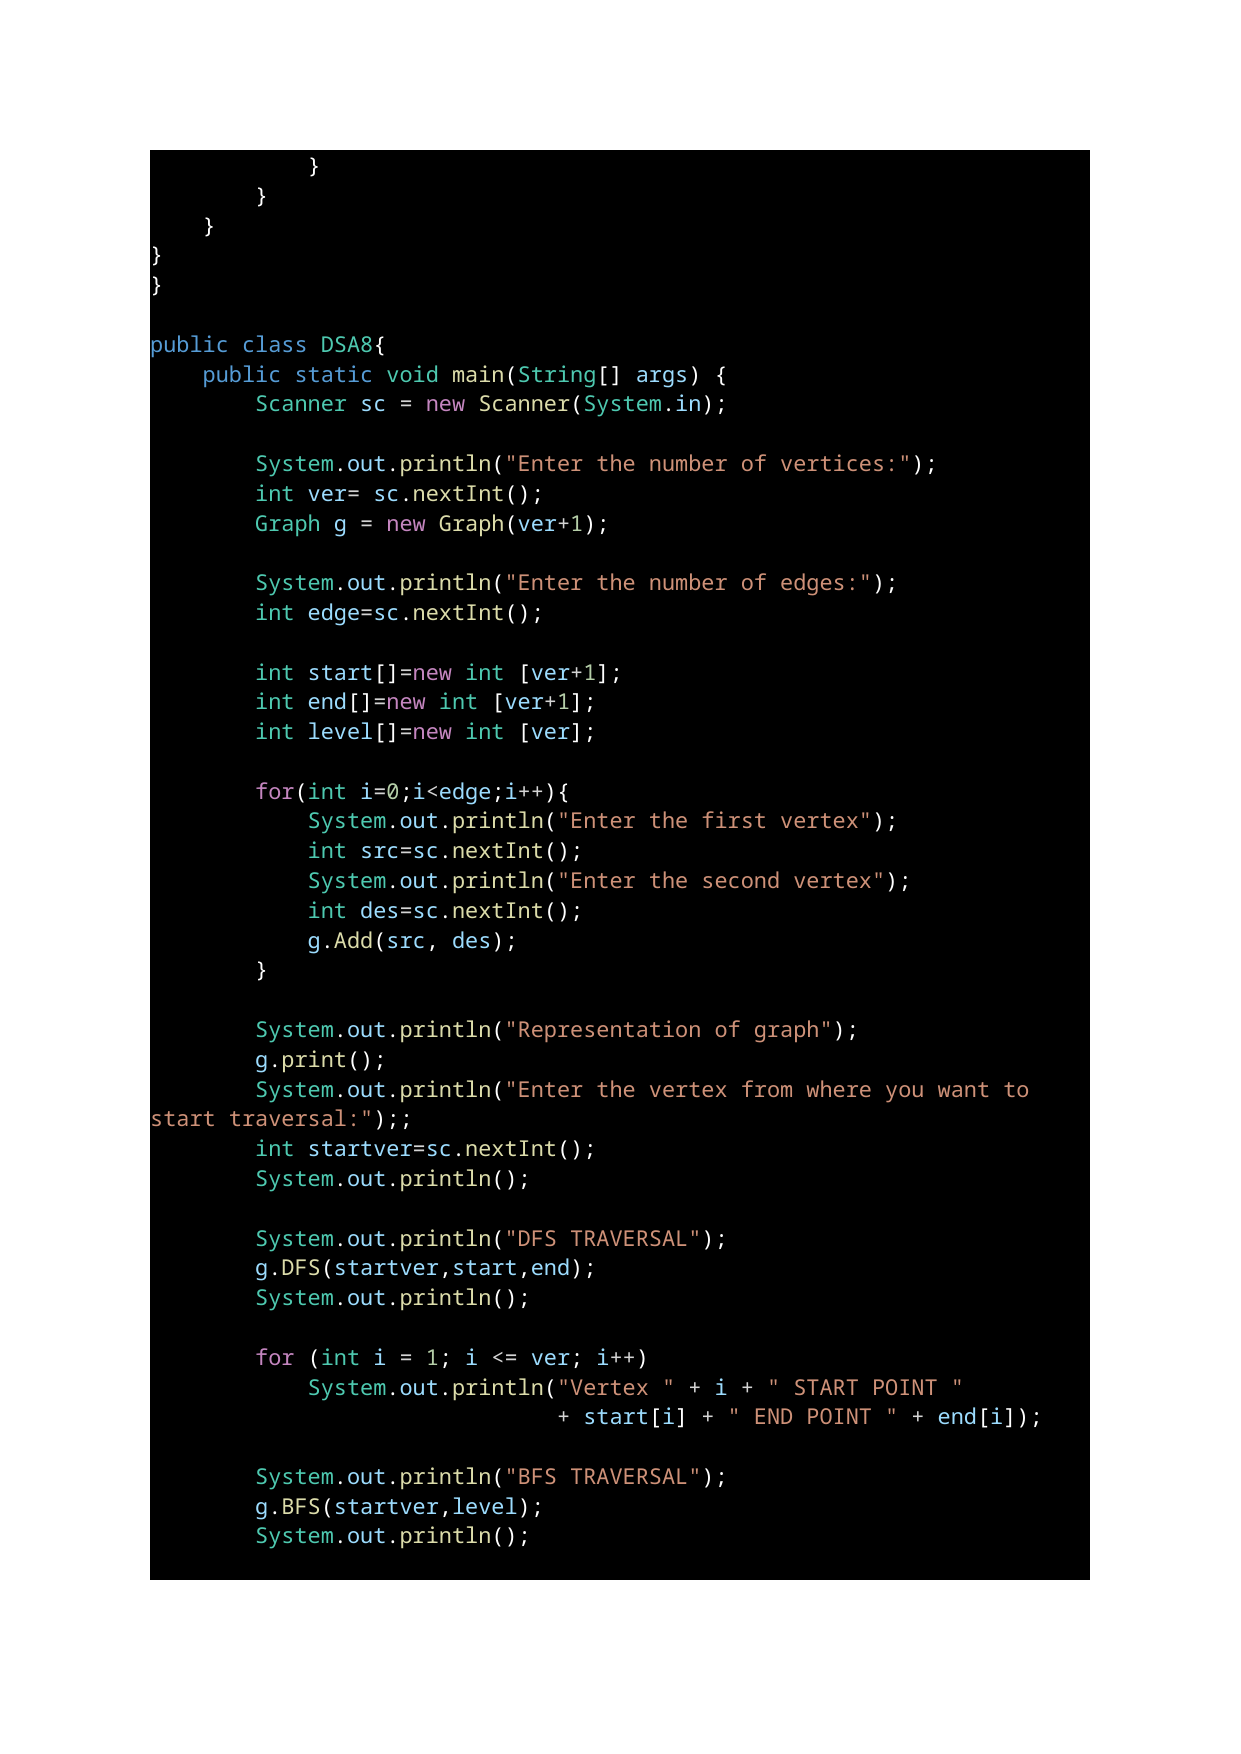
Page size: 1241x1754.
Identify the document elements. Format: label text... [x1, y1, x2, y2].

text } [150, 209, 1090, 239]
text System.out.println("Representation of graph"); [150, 1014, 1090, 1044]
text int level[]=new int [ver]; [150, 716, 1090, 746]
text public class DSA8{ [150, 329, 1090, 358]
text System.out.println("DFS TRAVERSAL"); [150, 1222, 1090, 1252]
text } [150, 180, 1090, 209]
text int src=sc.nextInt(); [150, 835, 1090, 865]
text int startver=sc.nextInt(); [150, 1133, 1090, 1163]
text System.out.println("Enter the second vertex"); [150, 865, 1090, 895]
text g.BFS(startver,level); [150, 1491, 1090, 1520]
text g.Add(src, des); [150, 924, 1090, 954]
text int start[]=new int [ver+1]; [150, 656, 1090, 686]
text int ver= sc.nextInt(); [150, 478, 1090, 507]
text System.out.println("Enter the number of edges:"); [150, 567, 1090, 597]
text for (int i = 1; i <= ver; i++) [150, 1342, 1090, 1371]
text int end[]=new int [ver+1]; [150, 686, 1090, 716]
text } [150, 150, 1090, 180]
text int des=sc.nextInt(); [150, 895, 1090, 924]
text for(int i=0;i<edge;i++){ [150, 776, 1090, 805]
text System.out.println("BFS TRAVERSAL"); [150, 1461, 1090, 1491]
text System.out.println(); [150, 1282, 1090, 1312]
text g.DFS(startver,start,end); [150, 1252, 1090, 1282]
text g.print(); [150, 1044, 1090, 1073]
text System.out.println("Vertex " + i + " START POINT " [150, 1371, 1090, 1401]
text System.out.println("Enter the number of vertices:"); [150, 448, 1090, 478]
text Scanner sc = new Scanner(System.in); [150, 388, 1090, 418]
text } [150, 954, 1090, 984]
text System.out.println(); [150, 1163, 1090, 1193]
text int edge=sc.nextInt(); [150, 597, 1090, 627]
text public static void main(String[] args) { [150, 358, 1090, 388]
text System.out.println("Enter the vertex from where you want to start traversal:");; [150, 1073, 1090, 1133]
text System.out.println("Enter the first vertex"); [150, 805, 1090, 835]
text } [150, 239, 1090, 269]
text Graph g = new Graph(ver+1); [150, 507, 1090, 537]
text System.out.println(); [150, 1520, 1090, 1550]
text } [150, 269, 1090, 299]
text + start[i] + " END POINT " + end[i]); [150, 1401, 1090, 1431]
